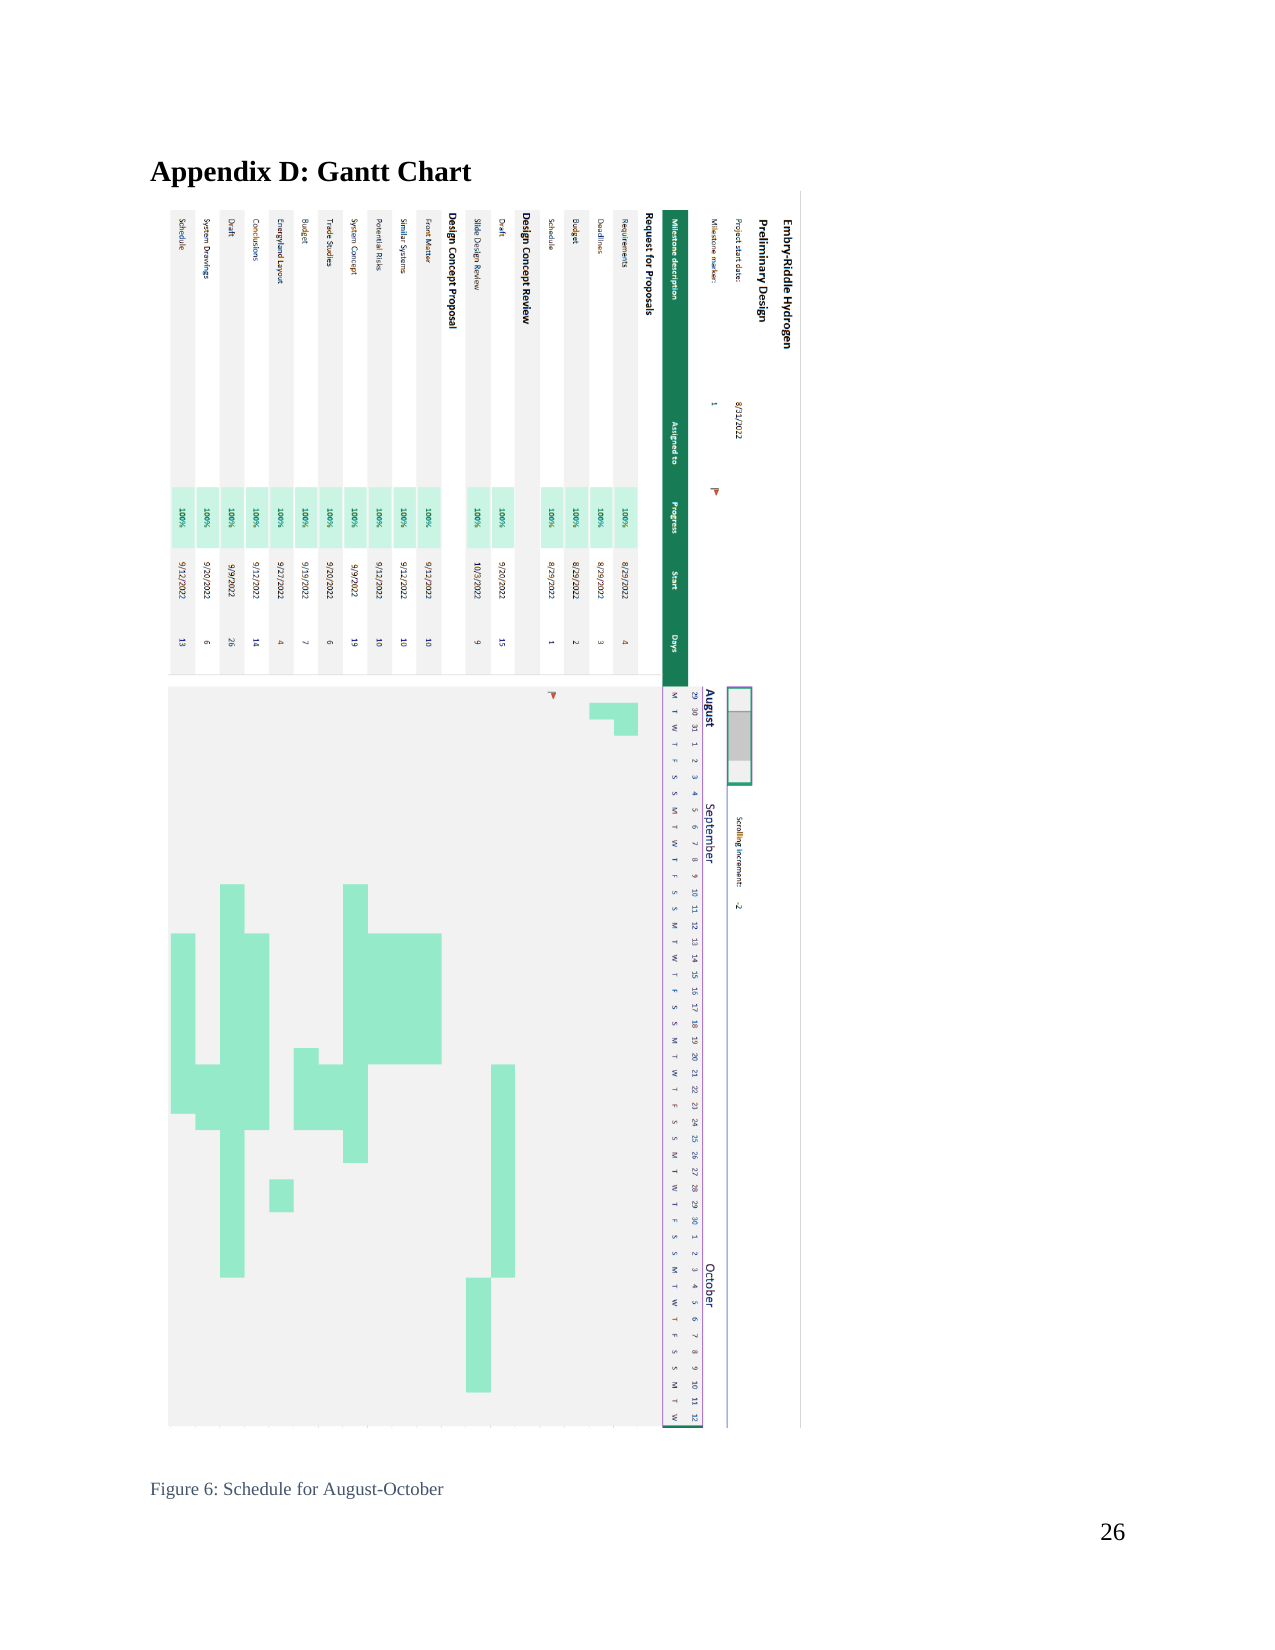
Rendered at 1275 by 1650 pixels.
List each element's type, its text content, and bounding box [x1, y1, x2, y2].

subtitle Appendix D: Gantt Chart [150, 154, 1125, 188]
text Figure 6: Schedule for August-October [150, 1477, 1125, 1499]
picture [168, 192, 801, 1427]
